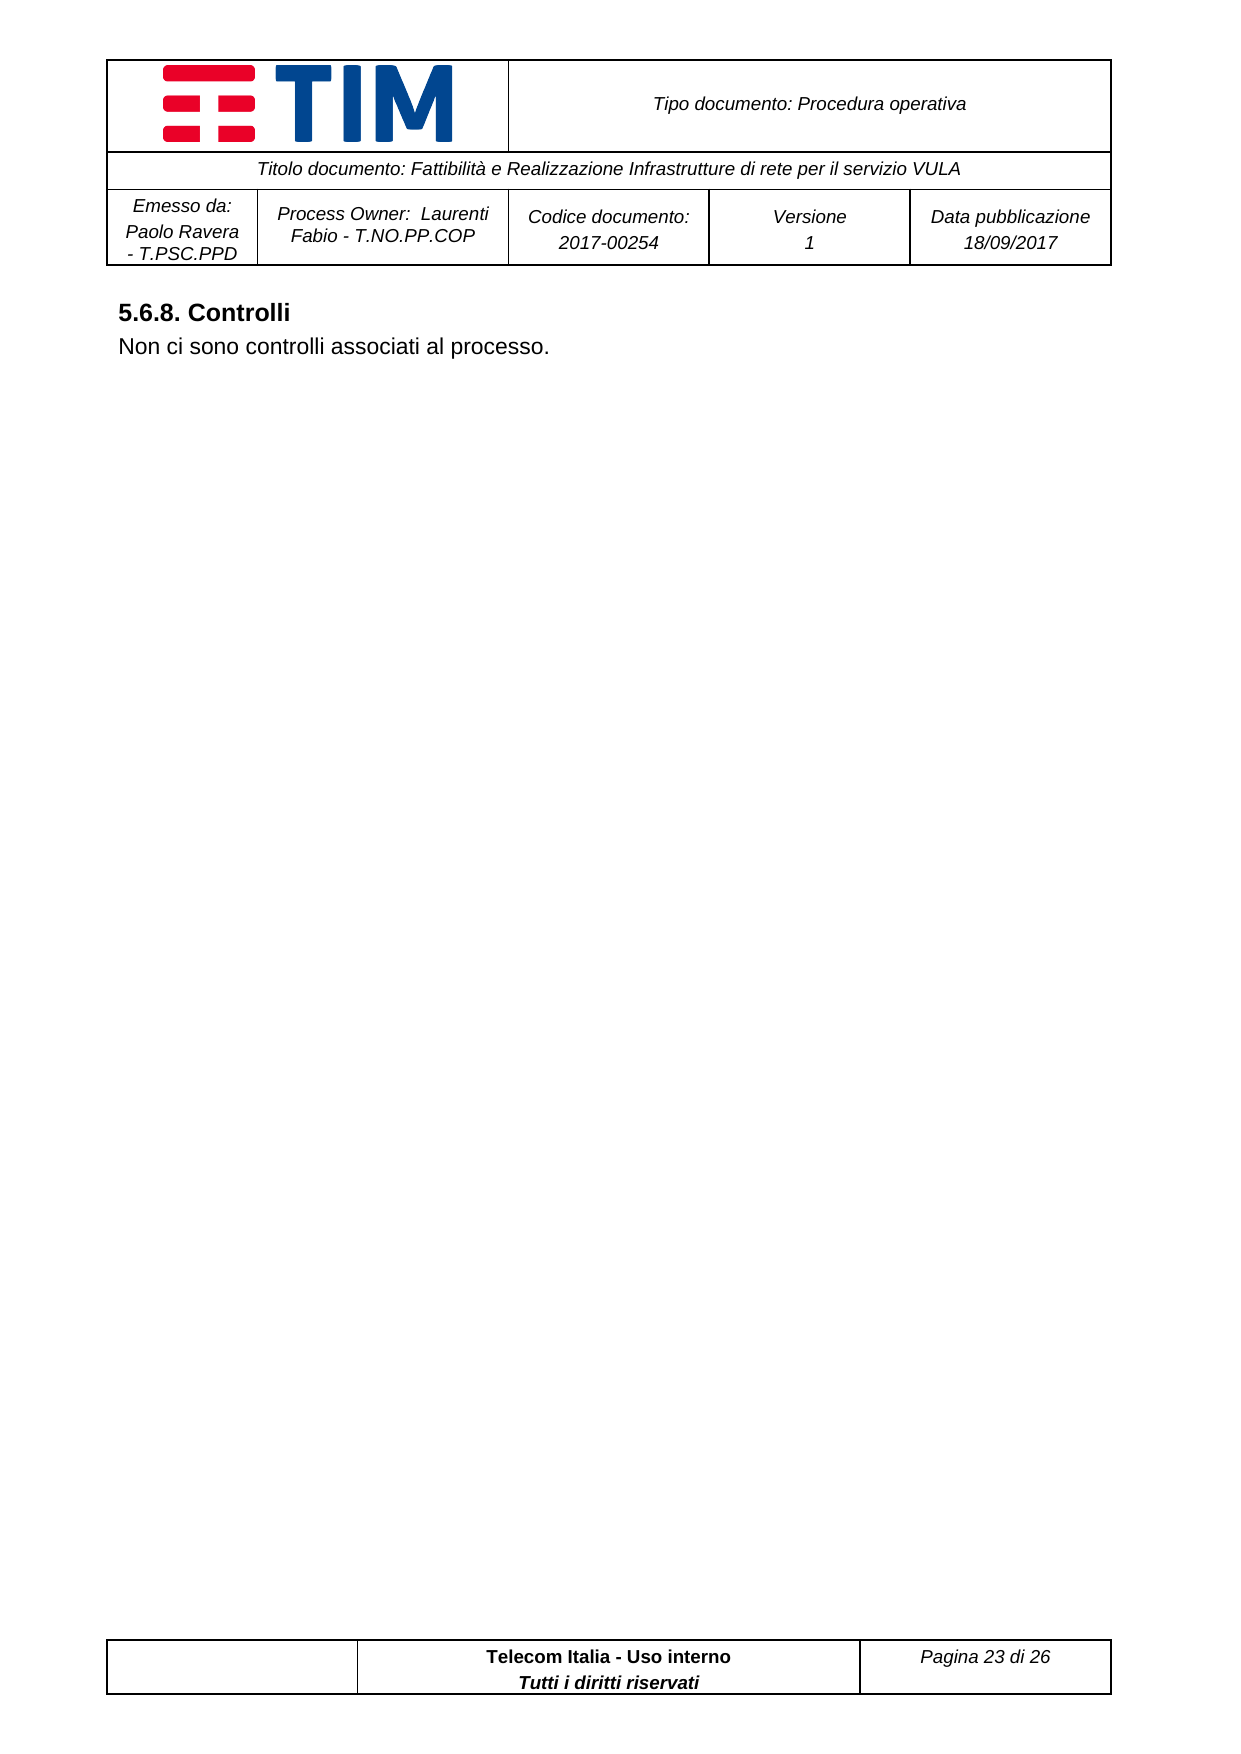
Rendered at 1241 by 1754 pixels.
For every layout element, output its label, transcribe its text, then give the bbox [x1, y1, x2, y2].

picture [163, 65, 453, 142]
subtitle Controlli [118, 298, 1122, 327]
text Non ci sono controlli associati al processo. [118, 333, 1122, 359]
